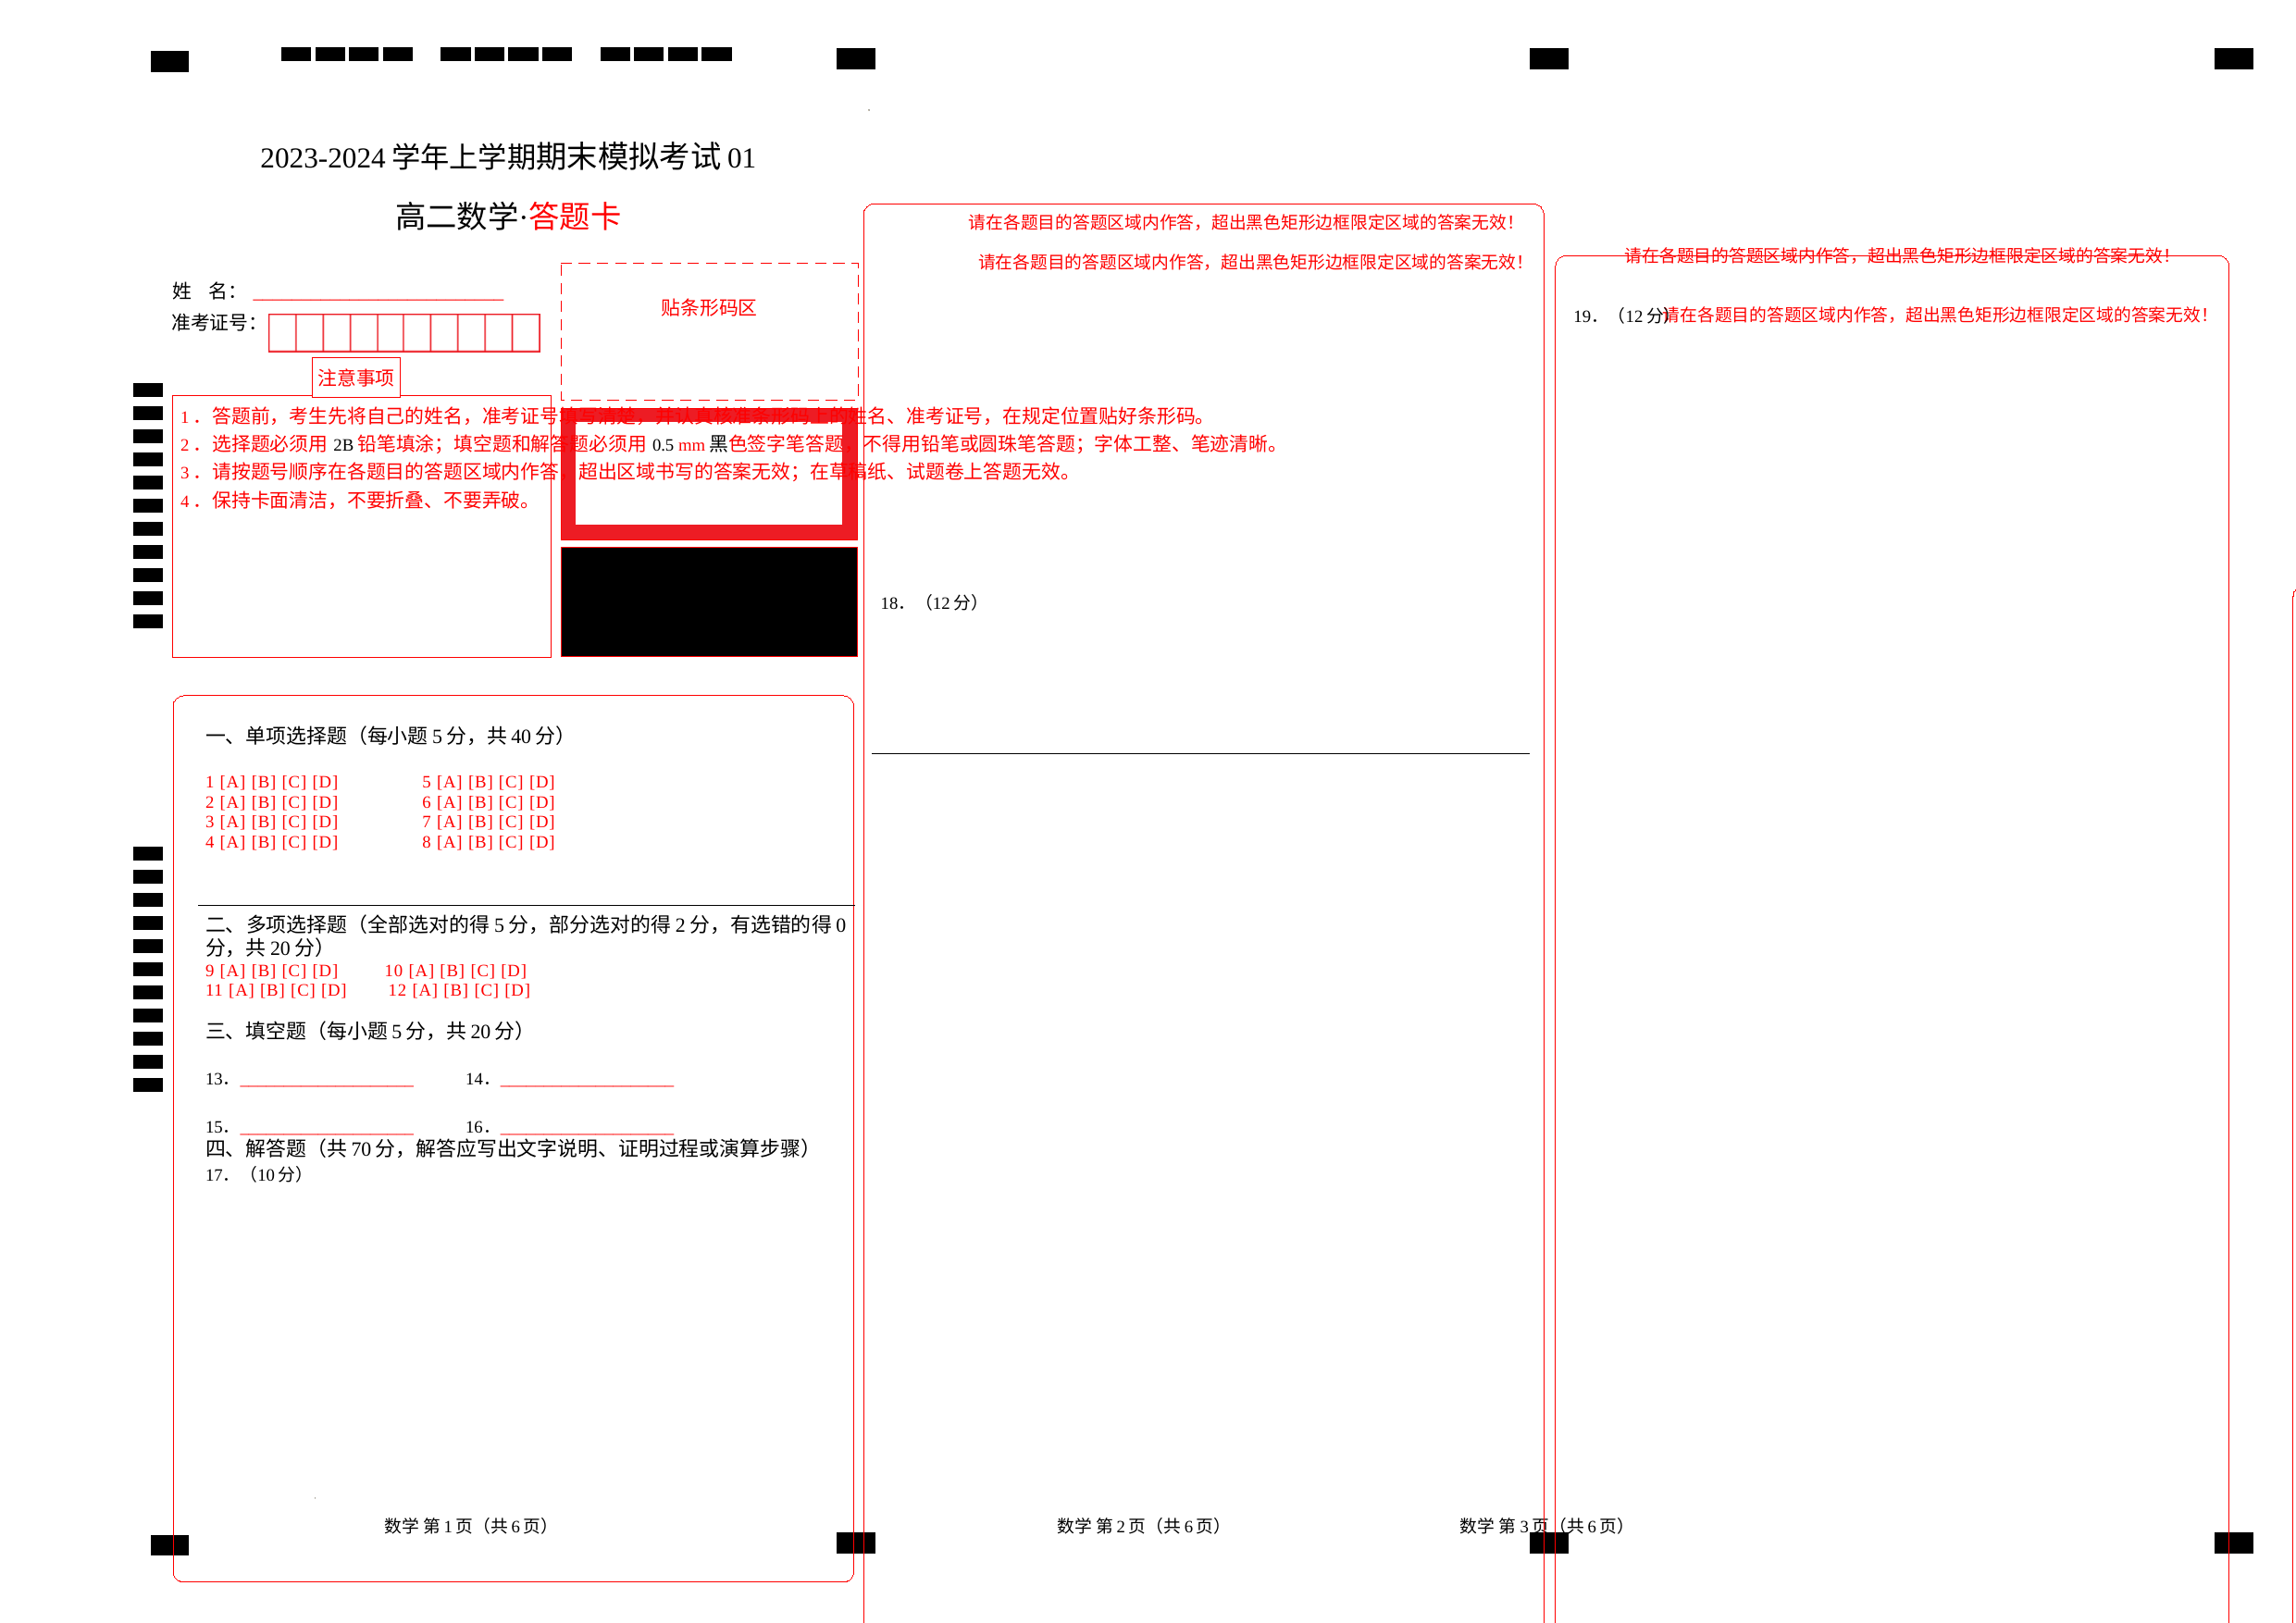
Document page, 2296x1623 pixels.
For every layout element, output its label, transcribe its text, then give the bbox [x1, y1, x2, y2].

picture [668, 47, 698, 61]
picture [349, 47, 379, 61]
picture [133, 522, 163, 536]
picture [133, 939, 163, 953]
picture [151, 51, 189, 72]
picture [1530, 48, 1569, 69]
picture [133, 614, 163, 628]
picture [383, 47, 413, 61]
picture [133, 916, 163, 930]
picture [133, 1009, 163, 1022]
picture [174, 1535, 189, 1555]
picture [133, 429, 163, 443]
picture [601, 47, 630, 61]
picture [133, 452, 163, 466]
picture [133, 847, 163, 861]
picture [151, 1535, 173, 1555]
picture [2215, 1532, 2228, 1554]
picture [133, 1032, 163, 1046]
picture [133, 870, 163, 884]
picture [2215, 48, 2253, 69]
picture [1545, 1532, 1555, 1554]
picture [133, 476, 163, 489]
picture [133, 545, 163, 559]
picture [837, 48, 875, 69]
picture [837, 1532, 853, 1554]
picture [564, 409, 570, 419]
picture [475, 47, 504, 61]
picture [508, 47, 539, 61]
picture [268, 314, 540, 353]
picture [1530, 1532, 1544, 1554]
text 高二数学·答题卡 [192, 184, 825, 244]
picture [133, 406, 163, 420]
picture [133, 893, 163, 907]
picture [133, 499, 163, 513]
picture [133, 591, 163, 605]
picture [133, 962, 163, 976]
picture [316, 47, 345, 61]
picture [562, 548, 857, 656]
picture [701, 47, 732, 61]
picture [133, 1055, 163, 1069]
picture [634, 47, 664, 61]
picture [133, 383, 163, 397]
picture [133, 1078, 163, 1092]
text 2023-2024学年上学期期末模拟考试01 [192, 124, 825, 184]
picture [281, 47, 311, 61]
picture [542, 47, 572, 61]
picture [2229, 1532, 2253, 1554]
picture [854, 1532, 863, 1554]
picture [133, 985, 163, 999]
picture [562, 409, 857, 539]
picture [133, 568, 163, 582]
picture [864, 1532, 875, 1554]
picture [1556, 1532, 1569, 1554]
picture [441, 47, 471, 61]
